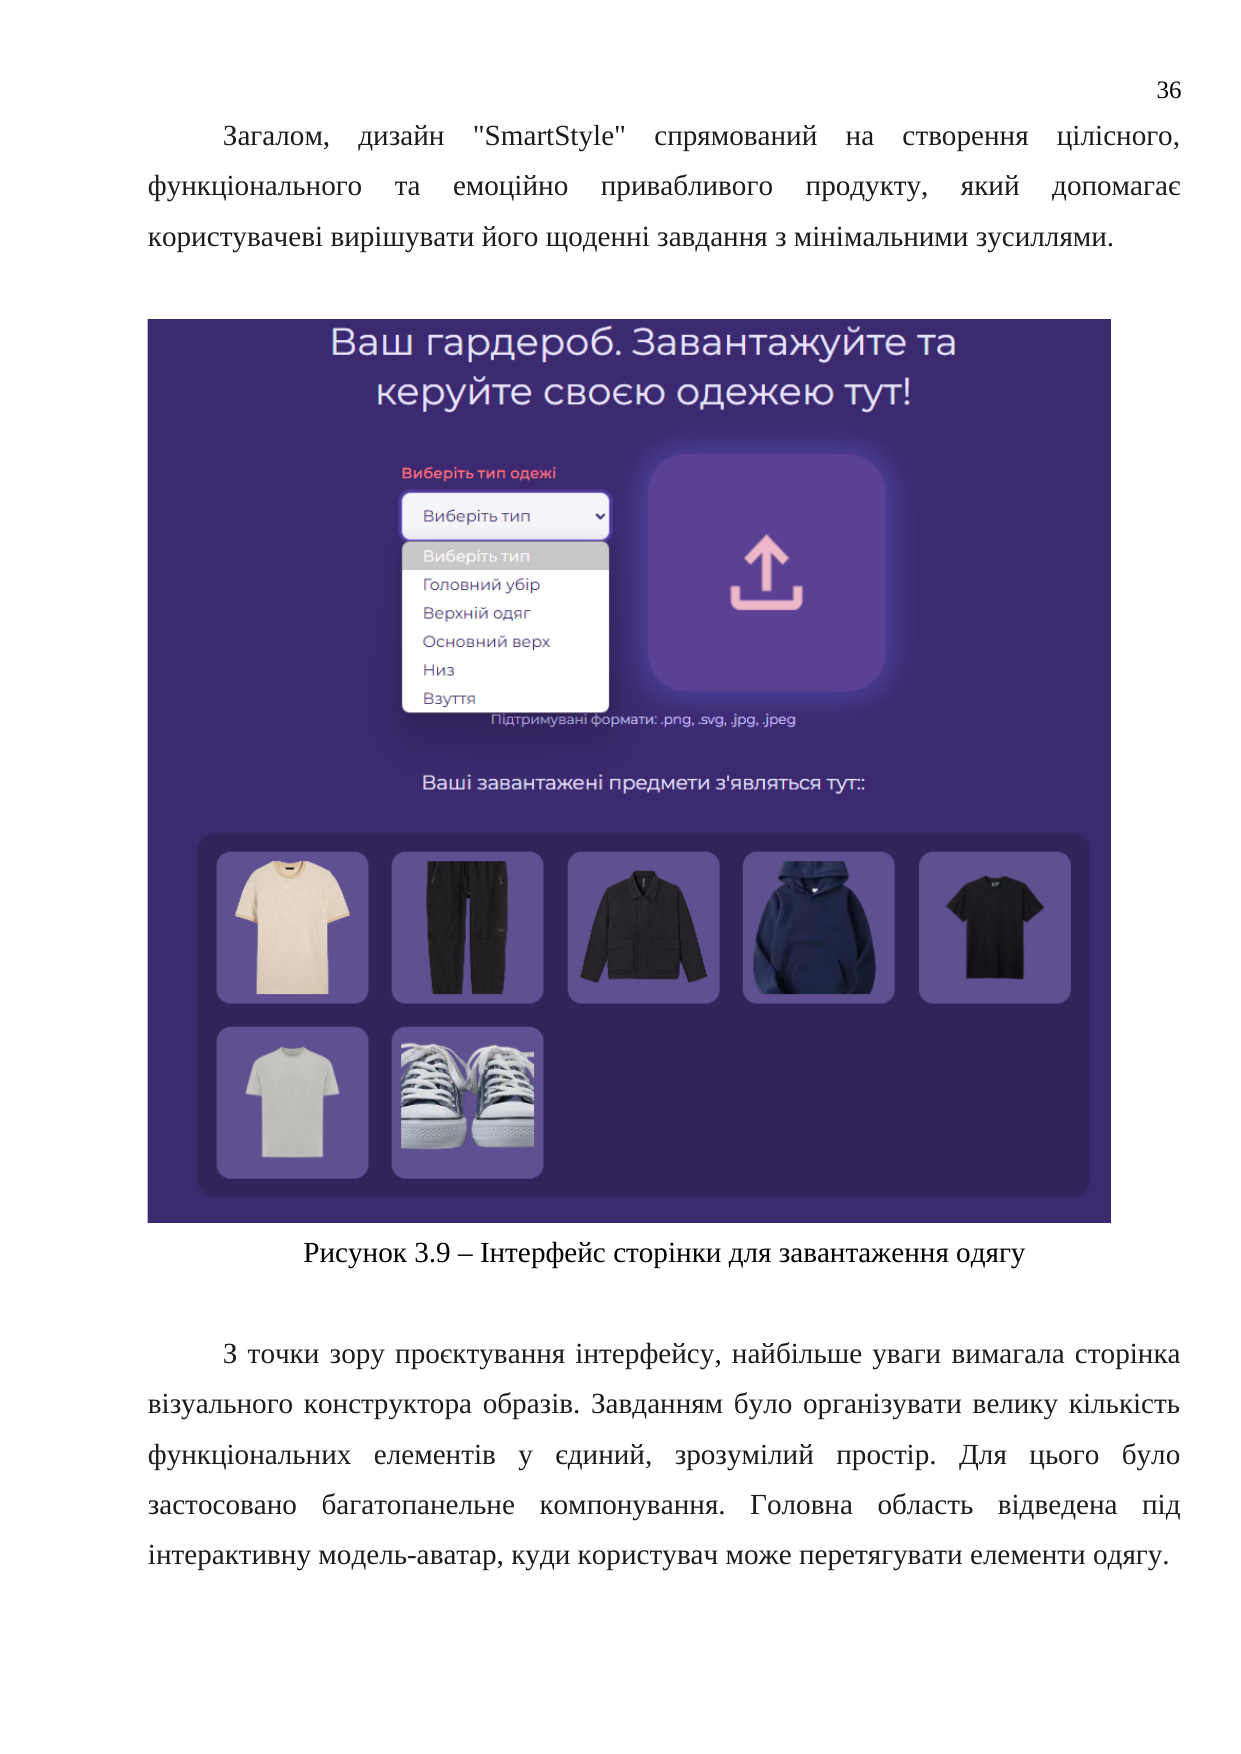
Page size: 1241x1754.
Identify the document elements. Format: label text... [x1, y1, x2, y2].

picture [147, 319, 1111, 1223]
text З точки зору проєктування інтерфейсу, найбільше уваги вимагала сторінка візуального конструктора образів. Завданням було організувати велику кількість функціональних елементів у єдиний, зрозумілий простір. Для цього було застосовано багатопанельне компонування. Головна область відведена під інтерактивну модель-аватар, куди користувач може перетягувати елементи одягу. [148, 1336, 1181, 1571]
text Загалом, дизайн "SmartStyle" спрямований на створення цілісного, функціонального та емоційно привабливого продукту, який допомагає користувачеві вирішувати його щоденні завдання з мінімальними зусиллями. [148, 118, 1181, 252]
text Рисунок 3.9 – Інтерфейс сторінки для завантаження одягу [148, 1236, 1181, 1269]
